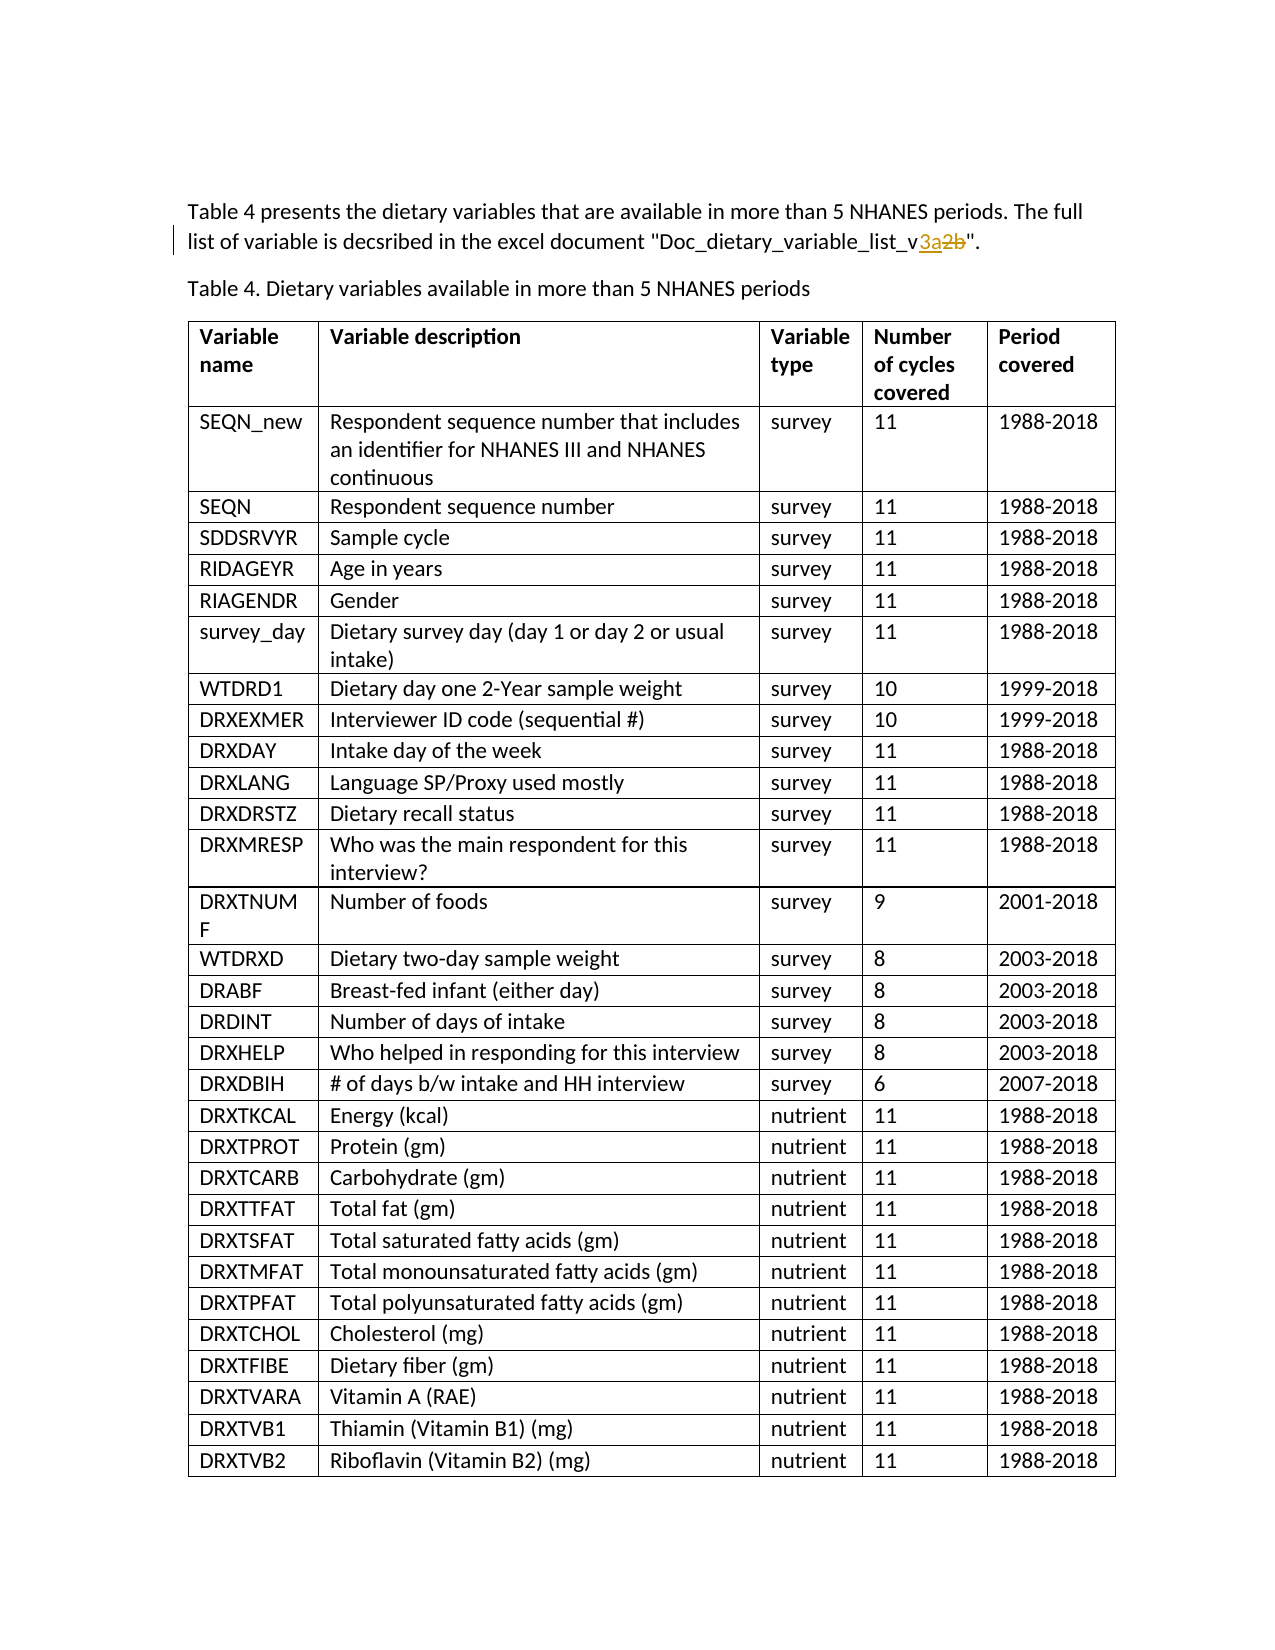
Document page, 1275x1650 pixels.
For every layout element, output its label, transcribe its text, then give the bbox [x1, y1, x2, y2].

table_cell Cholesterol (mg) [319, 1320, 759, 1350]
table_cell 6 [863, 1070, 987, 1100]
table_cell 1988-2018 [988, 1101, 1115, 1131]
table_cell DRXLANG [189, 768, 318, 798]
table_cell Carbohydrate (gm) [319, 1163, 759, 1193]
table_cell Dietary survey day (day 1 or day 2 or usual intake) [319, 617, 759, 673]
table_header Variable name [189, 322, 318, 406]
table_cell WTDRXD [189, 945, 318, 975]
table_header Variable type [760, 322, 862, 406]
table_cell 11 [863, 555, 987, 585]
table_cell survey [760, 674, 862, 704]
table_cell Dietary two-day sample weight [319, 945, 759, 975]
table_cell Thiamin (Vitamin B1) (mg) [319, 1415, 759, 1445]
table_cell 11 [863, 1288, 987, 1318]
table_cell 1988-2018 [988, 492, 1115, 522]
table_cell DRXDRSTZ [189, 799, 318, 829]
table_cell Total monounsaturated fatty acids (gm) [319, 1257, 759, 1287]
table_cell survey [760, 586, 862, 616]
table_cell Intake day of the week [319, 737, 759, 767]
table_cell 1988-2018 [988, 1195, 1115, 1225]
table_cell SEQN [189, 492, 318, 522]
table_cell 1988-2018 [988, 1351, 1115, 1381]
table_cell DRXTPROT [189, 1132, 318, 1162]
table_cell Dietary day one 2-Year sample weight [319, 674, 759, 704]
table_cell Total saturated fatty acids (gm) [319, 1226, 759, 1256]
table_cell 11 [863, 1320, 987, 1350]
table_cell 8 [863, 1007, 987, 1037]
table_cell 1988-2018 [988, 1132, 1115, 1162]
table_cell nutrient [760, 1163, 862, 1193]
table_cell survey [760, 617, 862, 673]
table_cell 2003-2018 [988, 1038, 1115, 1068]
table_cell 1988-2018 [988, 523, 1115, 553]
table_cell 1988-2018 [988, 1446, 1115, 1476]
table_cell DRXEXMER [189, 705, 318, 736]
table_cell nutrient [760, 1132, 862, 1162]
table_cell 11 [863, 1226, 987, 1256]
table_cell nutrient [760, 1320, 862, 1350]
table_cell nutrient [760, 1288, 862, 1318]
table_cell 8 [863, 976, 987, 1006]
table_cell Total fat (gm) [319, 1195, 759, 1225]
table_cell Dietary fiber (gm) [319, 1351, 759, 1381]
table_cell survey [760, 705, 862, 736]
table_cell 1988-2018 [988, 586, 1115, 616]
table_cell 11 [863, 492, 987, 522]
table_cell 8 [863, 1038, 987, 1068]
table_cell survey [760, 492, 862, 522]
table_header Period covered [988, 322, 1115, 406]
table_cell 1988-2018 [988, 1320, 1115, 1350]
table_cell Who was the main respondent for this interview? [319, 830, 759, 886]
table_cell 11 [863, 799, 987, 829]
table_cell 1988-2018 [988, 617, 1115, 673]
table_cell survey [760, 737, 862, 767]
table_cell survey [760, 523, 862, 553]
table_cell survey [760, 1038, 862, 1068]
table_cell 2003-2018 [988, 945, 1115, 975]
table_cell 1988-2018 [988, 830, 1115, 886]
table_cell Language SP/Proxy used mostly [319, 768, 759, 798]
table_cell 1988-2018 [988, 1226, 1115, 1256]
table_cell 11 [863, 830, 987, 886]
table_header Number of cycles covered [863, 322, 987, 406]
table_cell 11 [863, 1446, 987, 1476]
table_cell 11 [863, 1351, 987, 1381]
table_cell survey [760, 976, 862, 1006]
table_cell Riboflavin (Vitamin B2) (mg) [319, 1446, 759, 1476]
table_cell 1988-2018 [988, 1415, 1115, 1445]
table_cell 10 [863, 674, 987, 704]
table_cell DRXTTFAT [189, 1195, 318, 1225]
table_cell 11 [863, 737, 987, 767]
table_cell Number of foods [319, 888, 759, 943]
table_cell 1988-2018 [988, 1257, 1115, 1287]
table_cell 9 [863, 888, 987, 943]
table_cell Dietary recall status [319, 799, 759, 829]
table_cell DRXTNUMF [189, 888, 318, 943]
table_cell survey [760, 799, 862, 829]
table_cell survey_day [189, 617, 318, 673]
table_cell SDDSRVYR [189, 523, 318, 553]
table_cell nutrient [760, 1415, 862, 1445]
table_cell 1999-2018 [988, 705, 1115, 736]
table_cell DRXTVARA [189, 1382, 318, 1413]
table_cell 2003-2018 [988, 976, 1115, 1006]
table_cell Energy (kcal) [319, 1101, 759, 1131]
table_cell nutrient [760, 1257, 862, 1287]
table_cell nutrient [760, 1195, 862, 1225]
table_cell 1988-2018 [988, 407, 1115, 491]
table_cell Protein (gm) [319, 1132, 759, 1162]
table_cell 10 [863, 705, 987, 736]
table_cell survey [760, 555, 862, 585]
table_cell 11 [863, 407, 987, 491]
table_cell nutrient [760, 1226, 862, 1256]
table_cell Sample cycle [319, 523, 759, 553]
table_cell DRXTPFAT [189, 1288, 318, 1318]
table_cell 1988-2018 [988, 1382, 1115, 1413]
table_cell 2007-2018 [988, 1070, 1115, 1100]
table_cell 1988-2018 [988, 1288, 1115, 1318]
table_cell Vitamin A (RAE) [319, 1382, 759, 1413]
table_cell nutrient [760, 1446, 862, 1476]
table_cell DRABF [189, 976, 318, 1006]
table_cell DRXTCHOL [189, 1320, 318, 1350]
table_cell 11 [863, 1132, 987, 1162]
table_cell 1988-2018 [988, 555, 1115, 585]
table_cell WTDRD1 [189, 674, 318, 704]
table_cell survey [760, 888, 862, 943]
table_cell RIAGENDR [189, 586, 318, 616]
table_cell DRXDBIH [189, 1070, 318, 1100]
table_cell RIDAGEYR [189, 555, 318, 585]
table_cell Respondent sequence number [319, 492, 759, 522]
table_cell Gender [319, 586, 759, 616]
text Table 4 presents the dietary variables that are available in more than 5 NHANES periods. The full list of variable is decsribed in the excel document "Doc_dietary_variable_list_v". [187, 197, 1087, 255]
table_cell Breast-fed infant (either day) [319, 976, 759, 1006]
table_cell 11 [863, 1257, 987, 1287]
table_cell 11 [863, 1163, 987, 1193]
table_cell DRXTSFAT [189, 1226, 318, 1256]
table_cell 1988-2018 [988, 768, 1115, 798]
table_cell 11 [863, 1415, 987, 1445]
table_cell DRXTCARB [189, 1163, 318, 1193]
table_header Variable description [319, 322, 759, 406]
table_cell DRXTVB1 [189, 1415, 318, 1445]
table_cell Who helped in responding for this interview [319, 1038, 759, 1068]
table_cell 1999-2018 [988, 674, 1115, 704]
table_cell DRXTFIBE [189, 1351, 318, 1381]
table_cell 1988-2018 [988, 799, 1115, 829]
table_cell survey [760, 1070, 862, 1100]
table_cell survey [760, 768, 862, 798]
table_cell DRXDAY [189, 737, 318, 767]
table_cell 1988-2018 [988, 1163, 1115, 1193]
table_cell DRXTVB2 [189, 1446, 318, 1476]
table_cell 11 [863, 1195, 987, 1225]
table_cell DRXMRESP [189, 830, 318, 886]
table_cell survey [760, 945, 862, 975]
table_cell 1988-2018 [988, 737, 1115, 767]
table_cell 11 [863, 586, 987, 616]
table_cell Interviewer ID code (sequential #) [319, 705, 759, 736]
table_cell Total polyunsaturated fatty acids (gm) [319, 1288, 759, 1318]
table_cell survey [760, 830, 862, 886]
table_cell 2001-2018 [988, 888, 1115, 943]
table_cell DRXHELP [189, 1038, 318, 1068]
table_cell 11 [863, 768, 987, 798]
table_cell 2003-2018 [988, 1007, 1115, 1037]
table_cell DRXTMFAT [189, 1257, 318, 1287]
table_cell Number of days of intake [319, 1007, 759, 1037]
text Table 4. Dietary variables available in more than 5 NHANES periods [187, 274, 1087, 302]
table_cell DRDINT [189, 1007, 318, 1037]
table_cell DRXTKCAL [189, 1101, 318, 1131]
table_cell 11 [863, 523, 987, 553]
table_cell nutrient [760, 1382, 862, 1413]
table_cell Respondent sequence number that includes an identifier for NHANES III and NHANES continuous [319, 407, 759, 491]
table_cell 11 [863, 617, 987, 673]
table_cell nutrient [760, 1101, 862, 1131]
table_cell 8 [863, 945, 987, 975]
table_cell 11 [863, 1101, 987, 1131]
table_cell Age in years [319, 555, 759, 585]
table_cell survey [760, 1007, 862, 1037]
table_cell nutrient [760, 1351, 862, 1381]
table_cell SEQN_new [189, 407, 318, 491]
table_cell # of days b/w intake and HH interview [319, 1070, 759, 1100]
table_cell 11 [863, 1382, 987, 1413]
table_cell survey [760, 407, 862, 491]
